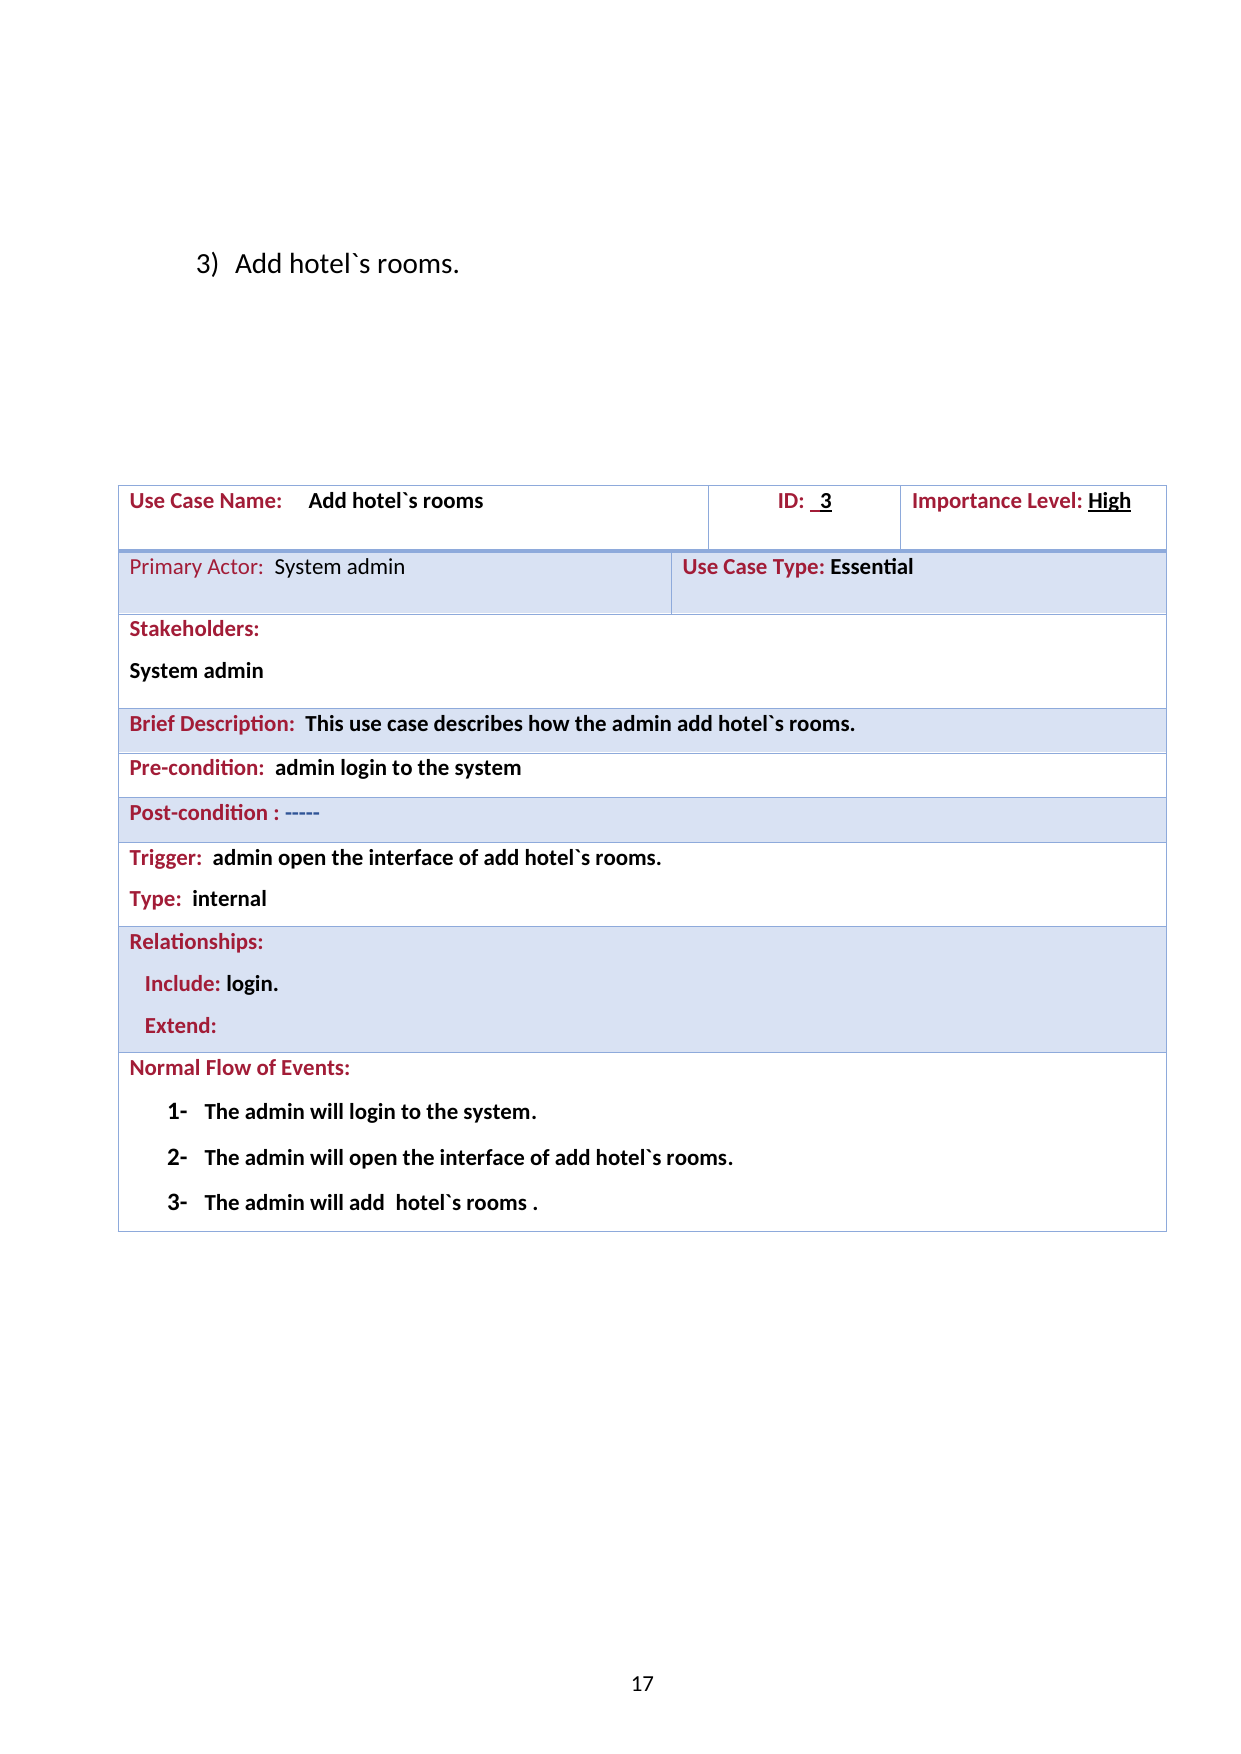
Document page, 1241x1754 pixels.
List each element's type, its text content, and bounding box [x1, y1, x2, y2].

table_header Importance Level: High [901, 486, 1166, 549]
table_cell Pre-condition: admin login to the system [119, 754, 1166, 797]
table_cell Relationships: Include: login. Extend: [119, 927, 1166, 1052]
table_cell Primary Actor: System admin [119, 553, 671, 613]
subtitle Add hotel`s rooms. [196, 245, 1134, 280]
table_cell Use Case Type: Essential [672, 553, 1166, 613]
table_cell Normal Flow of Events: The admin will login to the system. The admin will open the interface of add hotel`s rooms. The admin will add hotel`s rooms . [119, 1053, 1166, 1231]
table_header ID: 3 [709, 486, 900, 549]
table_cell Stakeholders: System admin [119, 615, 1166, 708]
table_cell Trigger: admin open the interface of add hotel`s rooms. Type: internal [119, 843, 1166, 926]
table_cell Post-condition : ----- [119, 798, 1166, 842]
table_header Use Case Name: Add hotel`s rooms [119, 486, 708, 549]
table_cell Brief Description: This use case describes how the admin add hotel`s rooms. [119, 709, 1166, 752]
